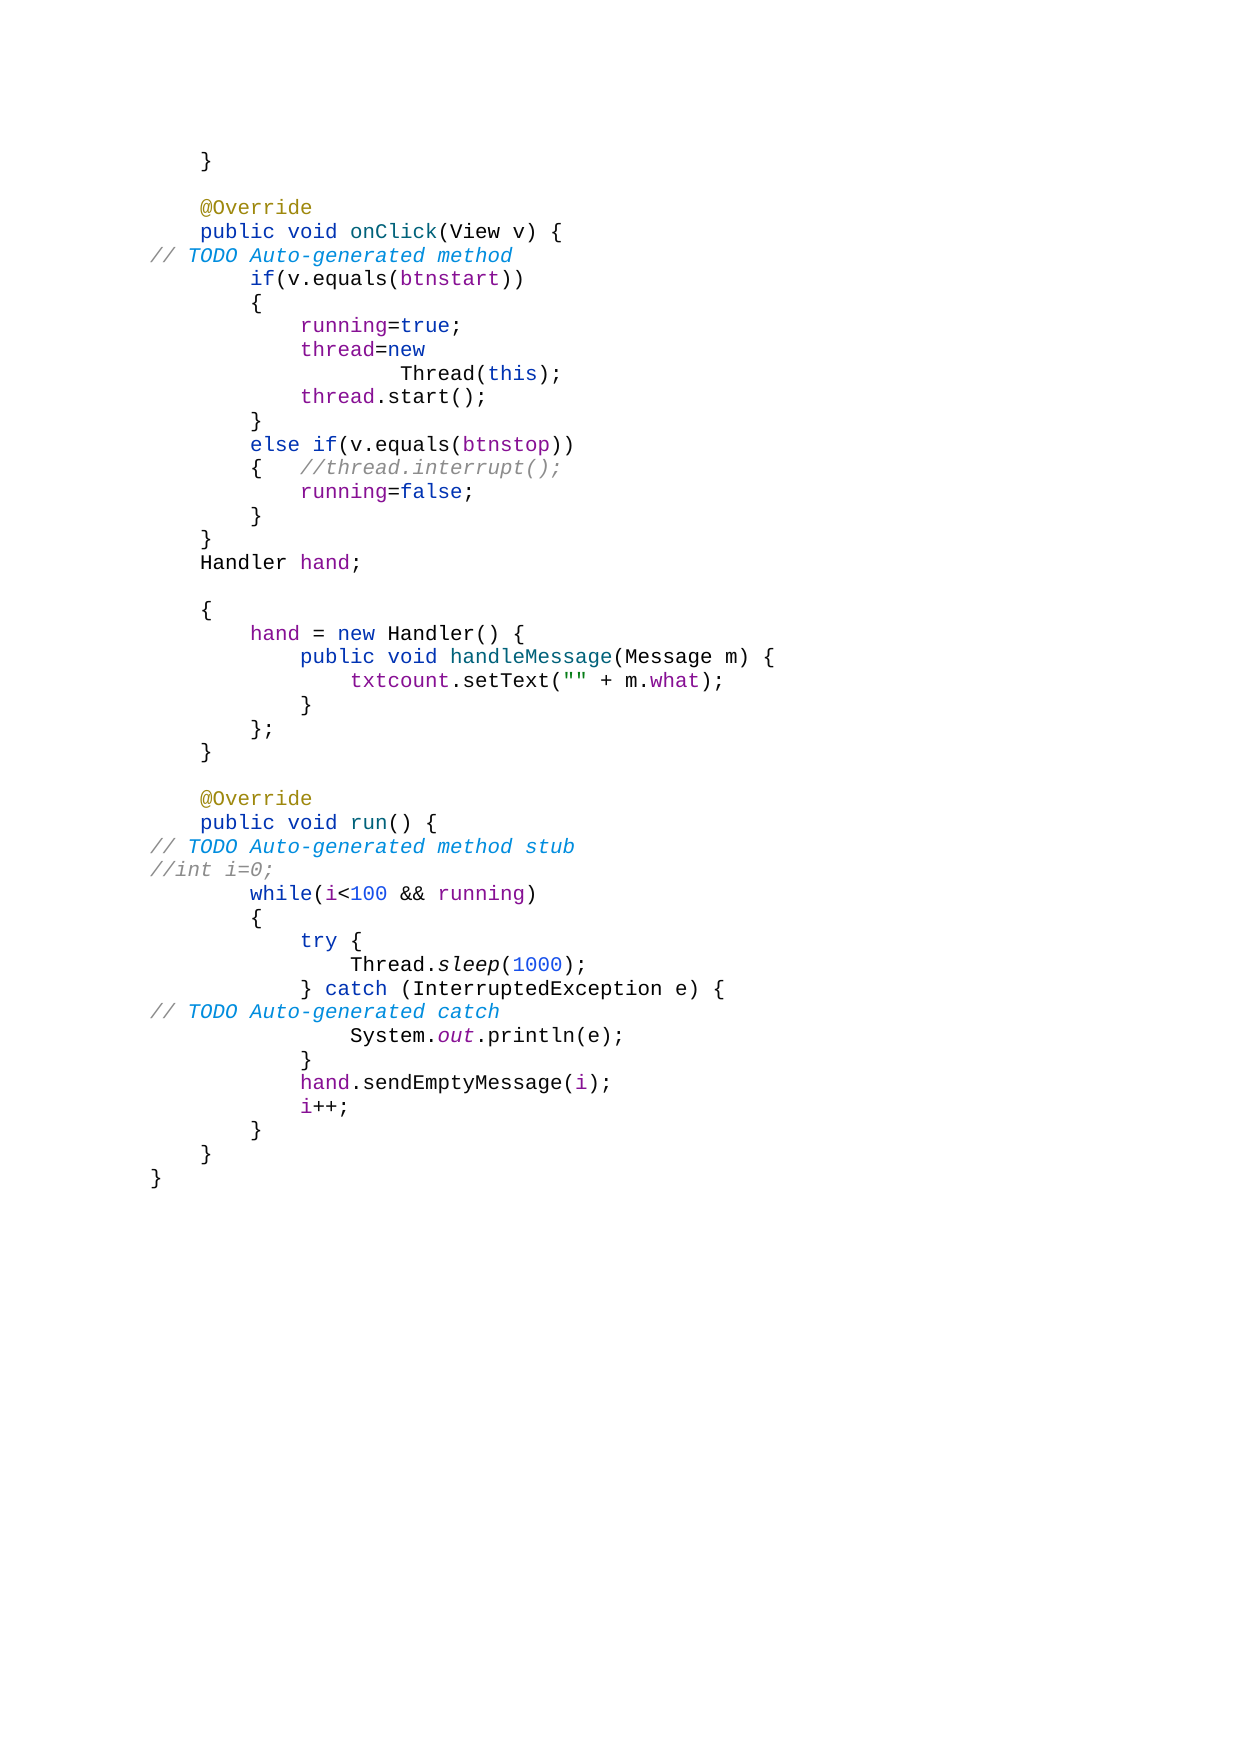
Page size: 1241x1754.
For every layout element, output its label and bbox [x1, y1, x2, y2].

text [150, 150, 1090, 1190]
